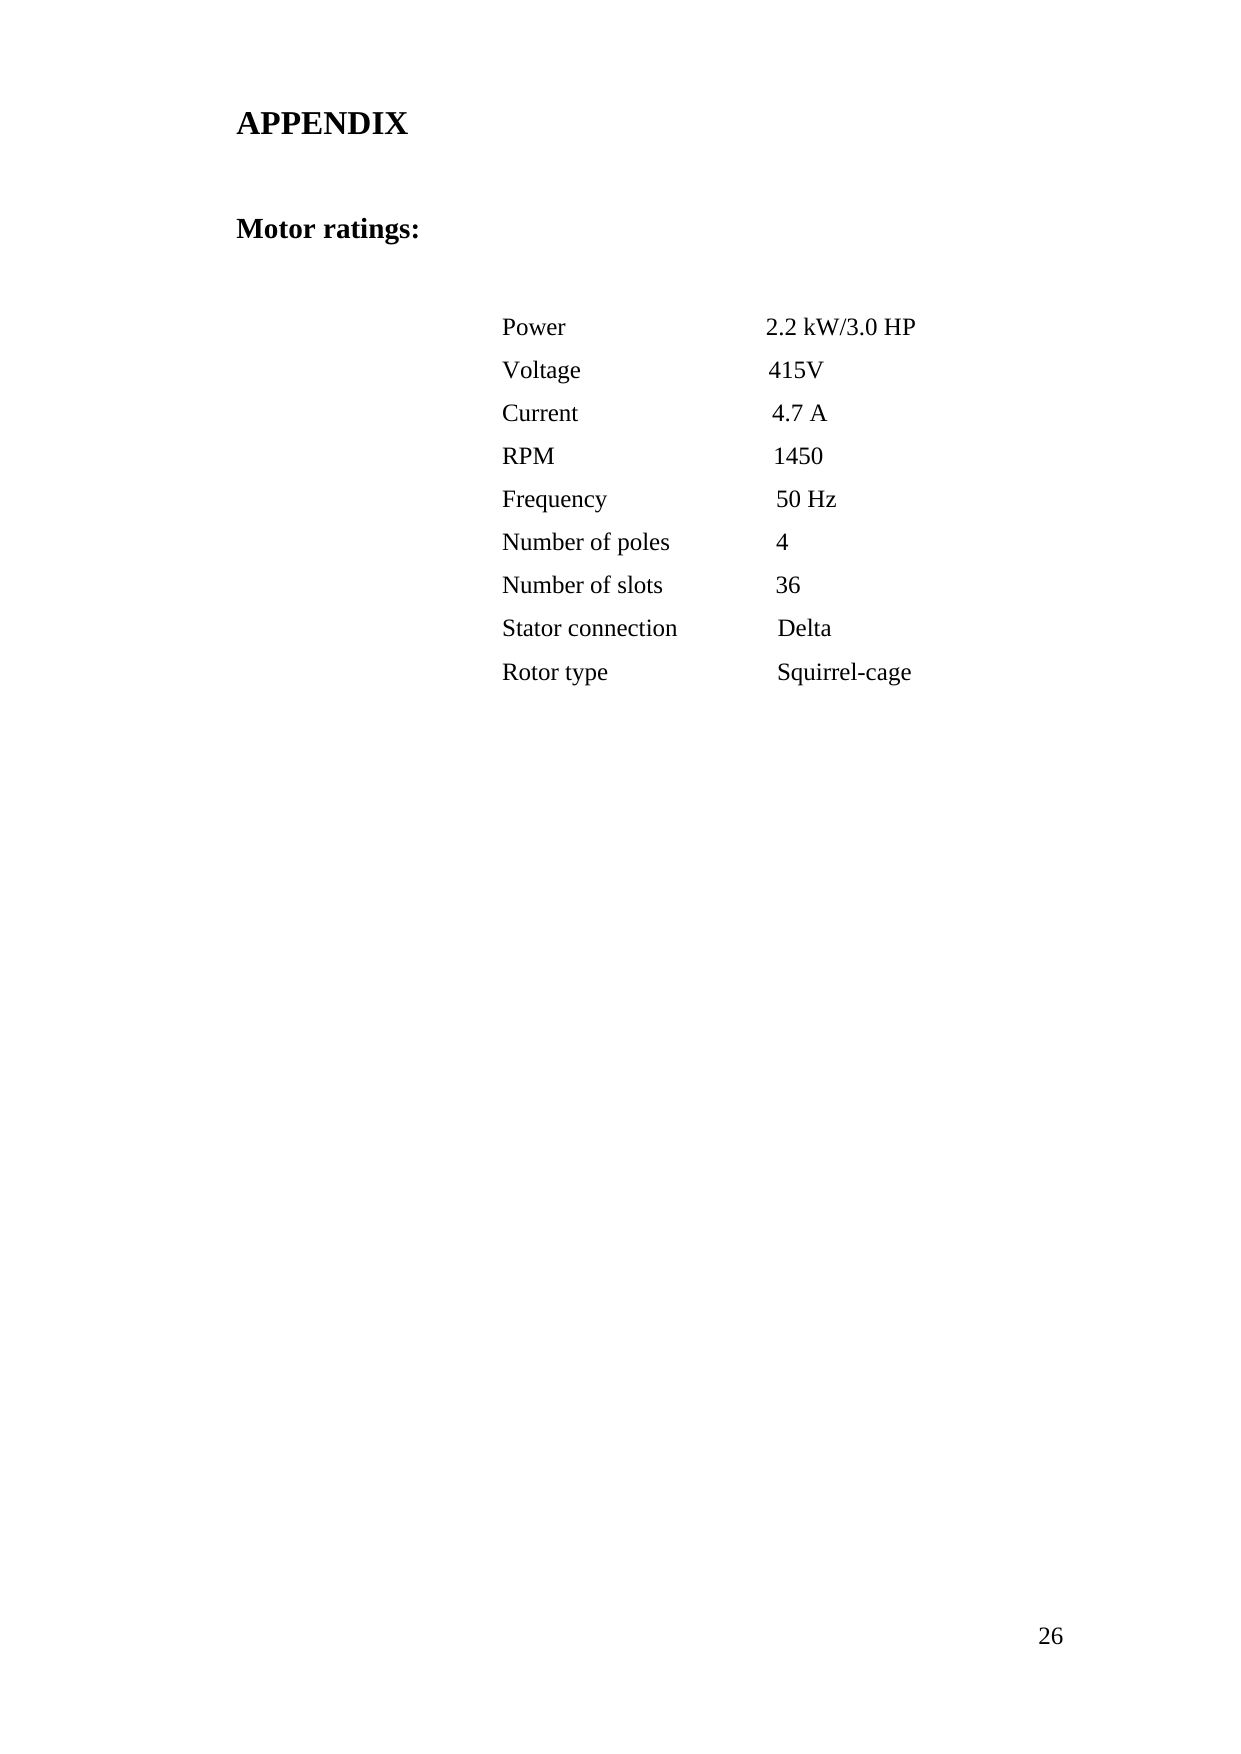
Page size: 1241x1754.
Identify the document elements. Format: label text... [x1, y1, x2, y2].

text Power 2.2 kW/3.0 HP [311, 312, 1063, 340]
text Motor ratings: [236, 211, 1063, 244]
text Number of slots 36 [311, 570, 1063, 599]
text Rotor type Squirrel-cage [274, 657, 1063, 685]
text RPM 1450 [311, 441, 1063, 470]
text Frequency 50 Hz [311, 484, 1063, 513]
text Voltage 415V [311, 355, 1063, 383]
text Stator connection Delta [311, 613, 1063, 642]
text Current 4.7 A [311, 398, 1063, 427]
text APPENDIX [236, 103, 1063, 141]
text Number of poles 4 [311, 527, 1063, 556]
